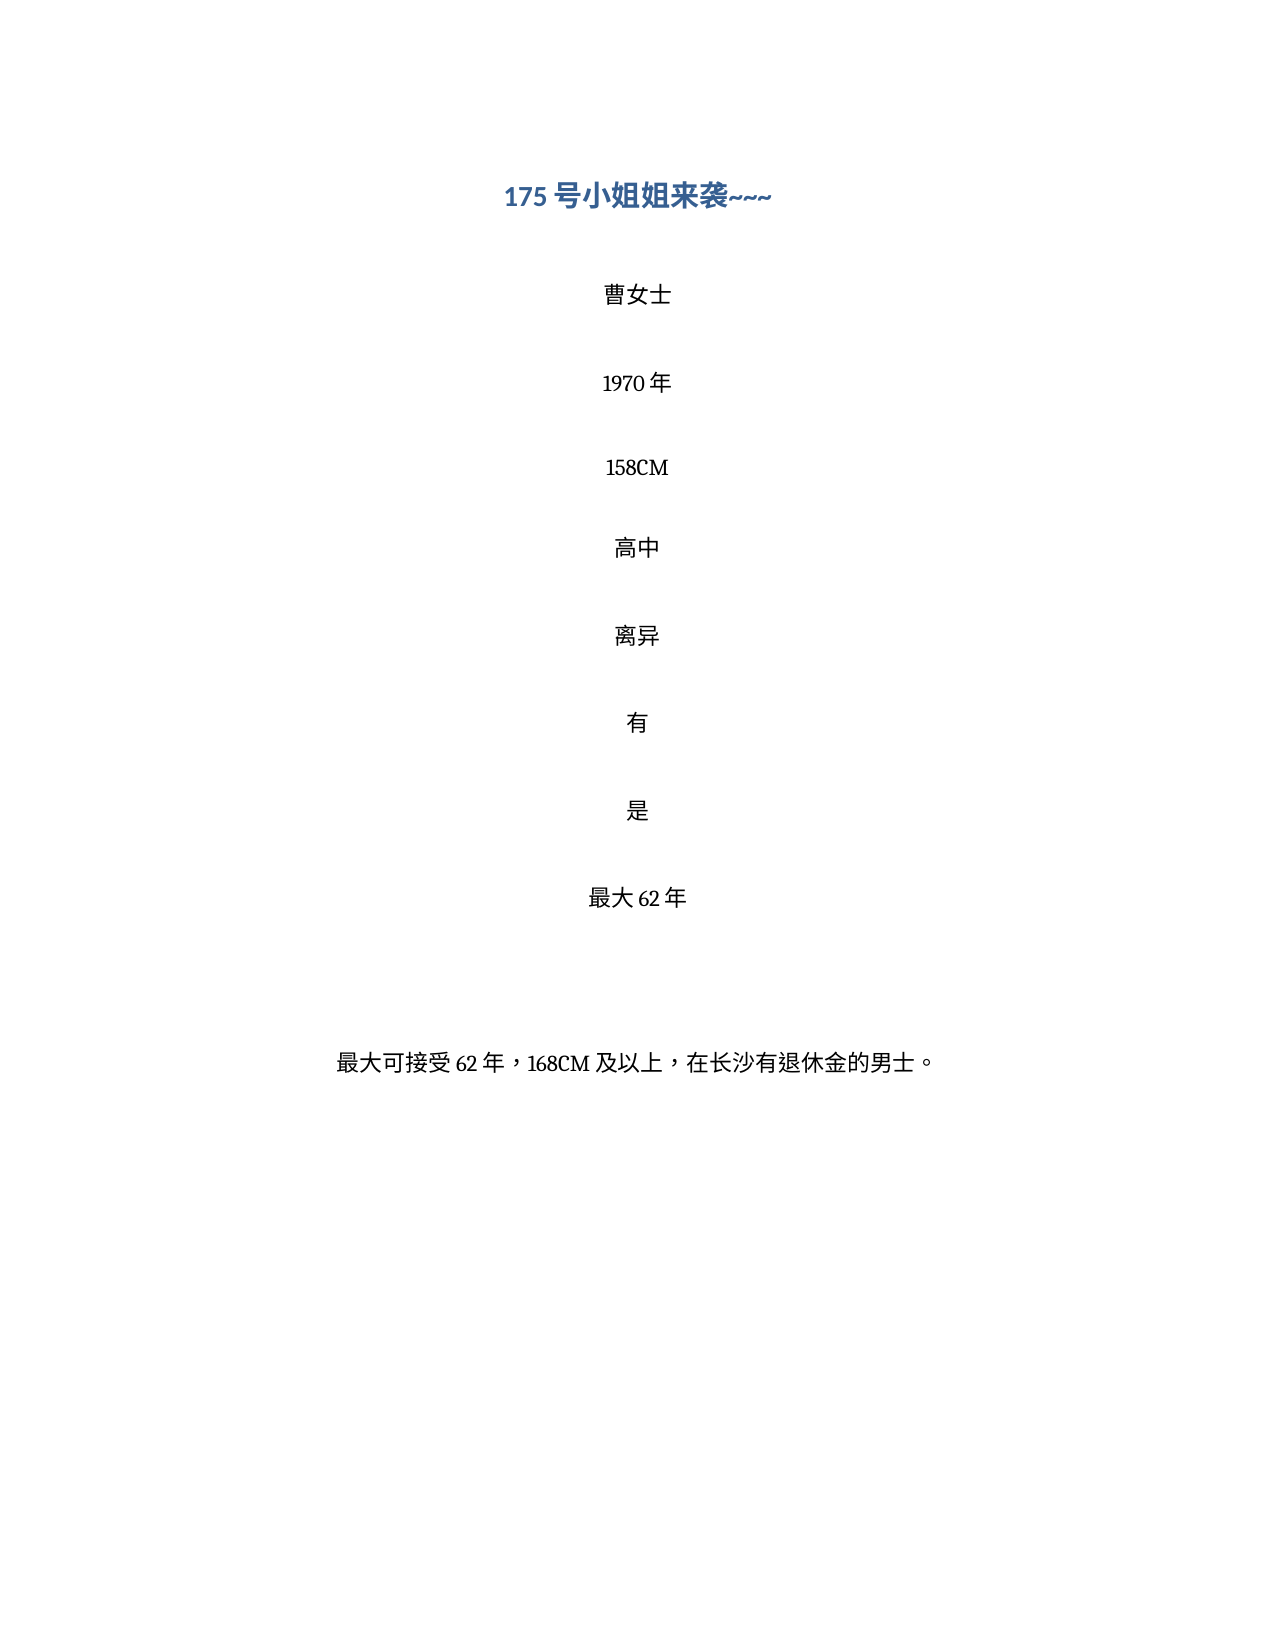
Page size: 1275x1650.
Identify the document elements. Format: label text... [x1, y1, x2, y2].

text 1970年 [187, 367, 1087, 398]
text 是 [187, 794, 1087, 826]
text 曹女士 [187, 279, 1087, 311]
text 最大62年 [187, 882, 1087, 913]
text 离异 [187, 619, 1087, 651]
text 最大可接受62年，168CM及以上，在长沙有退休金的男士。 [187, 1047, 1087, 1078]
text 有 [187, 707, 1087, 738]
subtitle 175号小姐姐来袭~~~ [187, 175, 1087, 215]
text 158CM [187, 454, 1087, 481]
text 高中 [187, 532, 1087, 563]
